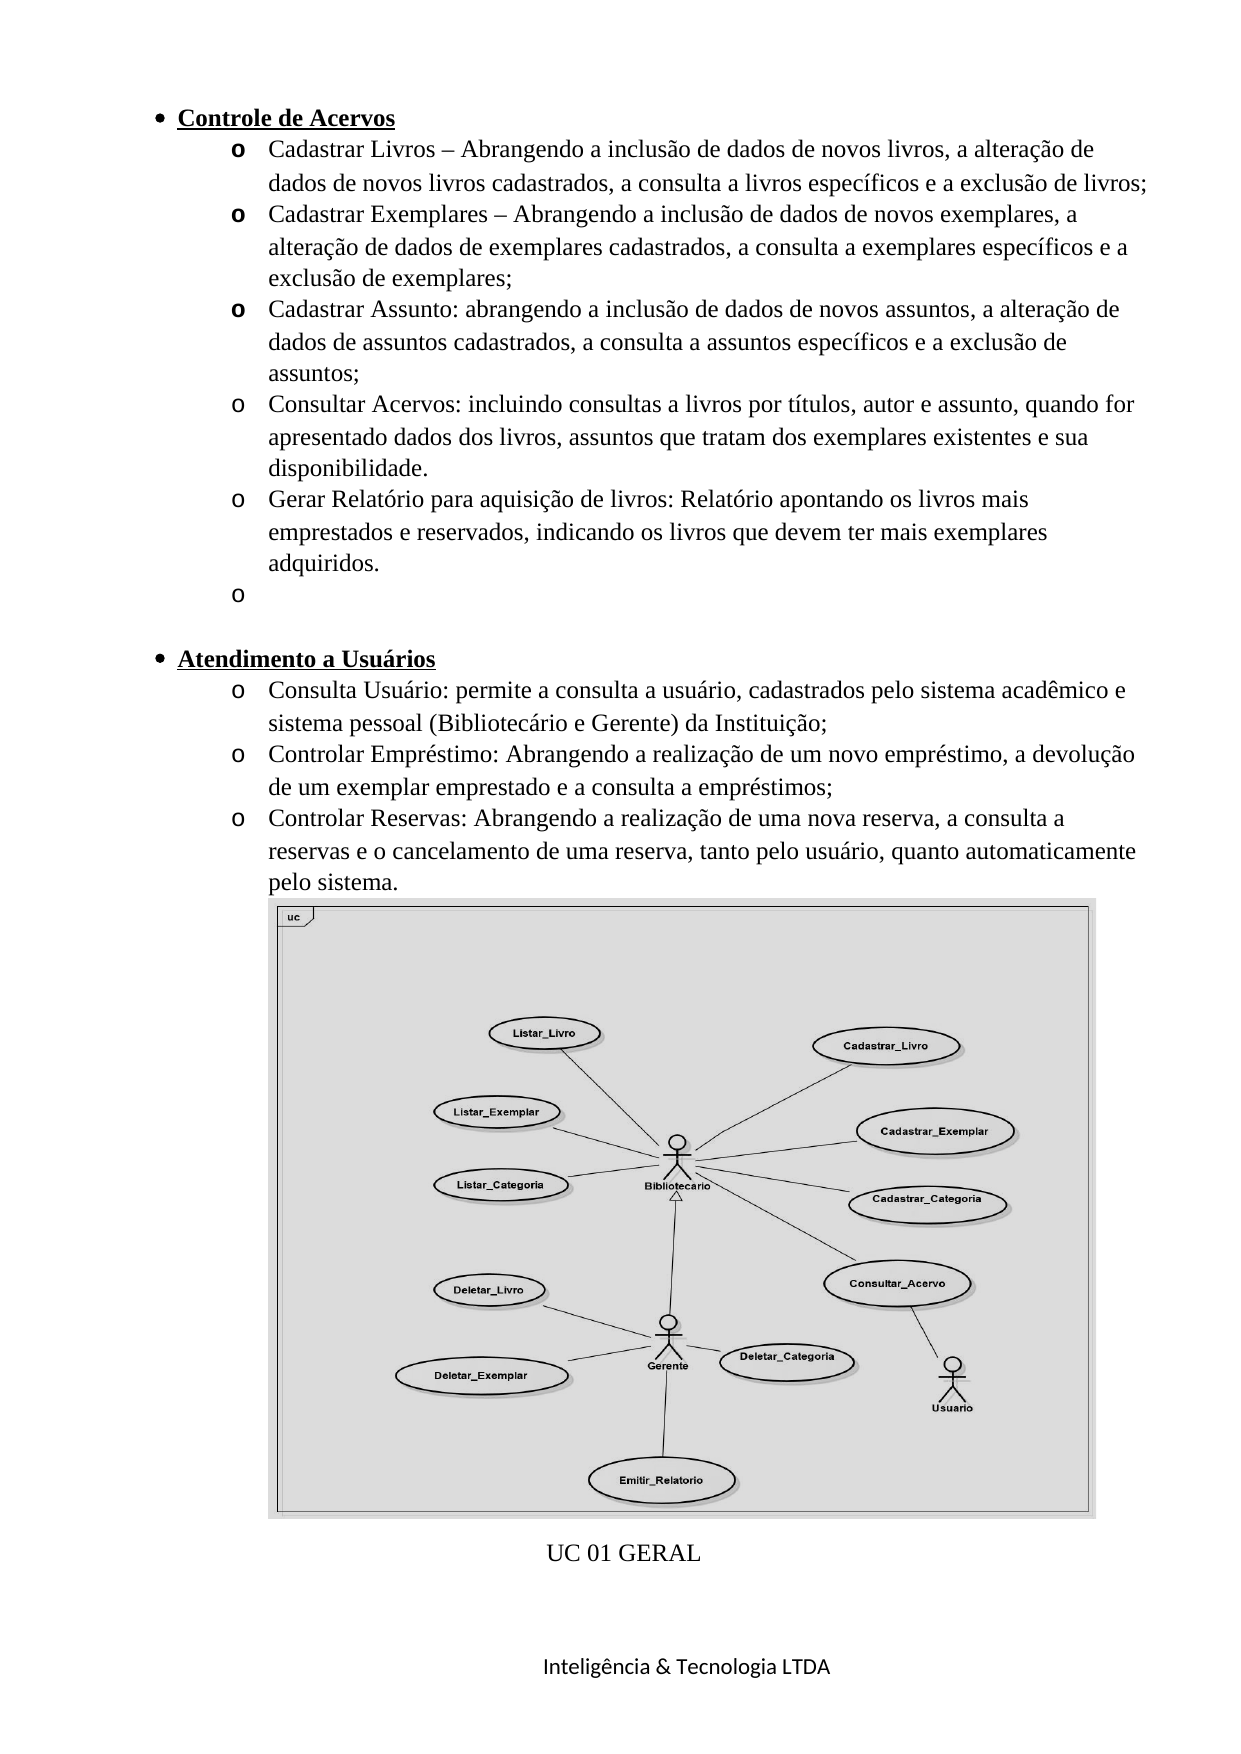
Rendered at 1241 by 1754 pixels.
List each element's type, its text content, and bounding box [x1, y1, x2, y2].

text UC 01 GERAL [472, 1538, 1152, 1567]
list Atendimento a Usuários [156, 644, 1152, 672]
list Controle de Acervos [156, 103, 1152, 132]
list Consulta Usuário: permite a consulta a usuário, cadastrados pelo sistema acadêmico e sistema pessoal (Bibliotecário e Gerente) da Instituição; [231, 675, 1152, 737]
list Controlar Empréstimo: Abrangendo a realização de um novo empréstimo, a devolução de um exemplar emprestado e a consulta a empréstimos; [231, 739, 1152, 801]
list Controlar Reservas: Abrangendo a realização de uma nova reserva, a consulta a reservas e o cancelamento de uma reserva, tanto pelo usuário, quanto automaticamente pelo sistema. [231, 803, 1152, 1519]
